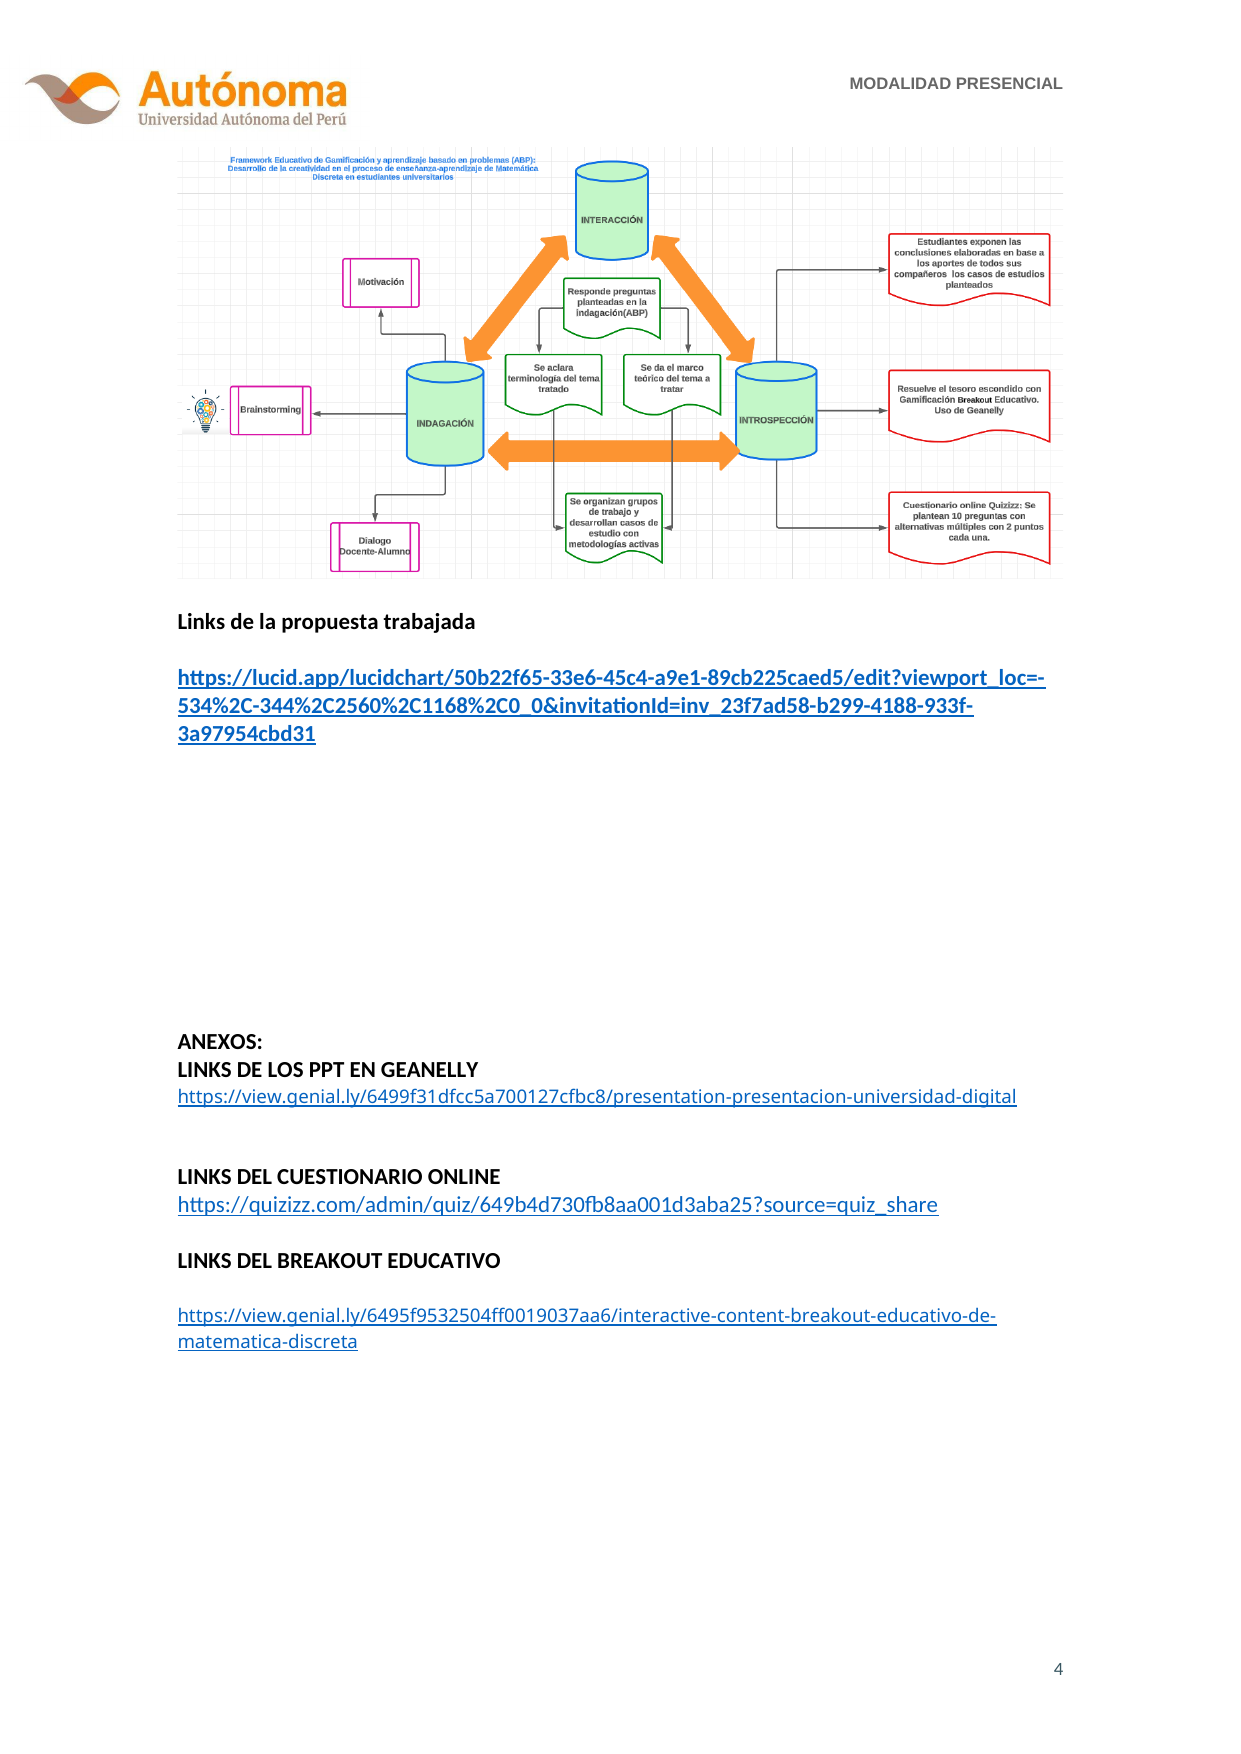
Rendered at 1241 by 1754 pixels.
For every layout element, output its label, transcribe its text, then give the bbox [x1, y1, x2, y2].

text LINKS DEL BREAKOUT EDUCATIVO [177, 1247, 1063, 1274]
picture [0, 55, 371, 141]
text https://lucid.app/lucidchart/50b22f65-33e6-45c4-a9e1-89cb225caed5/edit?viewport_loc=-534%2C-344%2C2560%2C1168%2C0_0&invitationId=inv_23f7ad58-b299-4188-933f-3a97954cbd31 [177, 663, 1063, 747]
text https://quizizz.com/admin/quiz/649b4d730fb8aa001d3aba25?source=quiz_share [177, 1191, 1063, 1218]
text Links de la propuesta trabajada [177, 607, 1063, 635]
text https://view.genial.ly/6495f9532504ff0019037aa6/interactive-content-breakout-educativo-de-matematica-discreta [358, 1303, 1063, 1354]
text https://view.genial.ly/6499f31dfcc5a700127cfbc8/presentation-presentacion-universidad-digital [177, 1083, 1063, 1109]
text LINKS DEL CUESTIONARIO ONLINE [177, 1162, 1063, 1191]
picture [177, 147, 1064, 579]
text ANEXOS: [177, 1027, 1063, 1055]
text LINKS DE LOS PPT EN GEANELLY [177, 1055, 1063, 1083]
